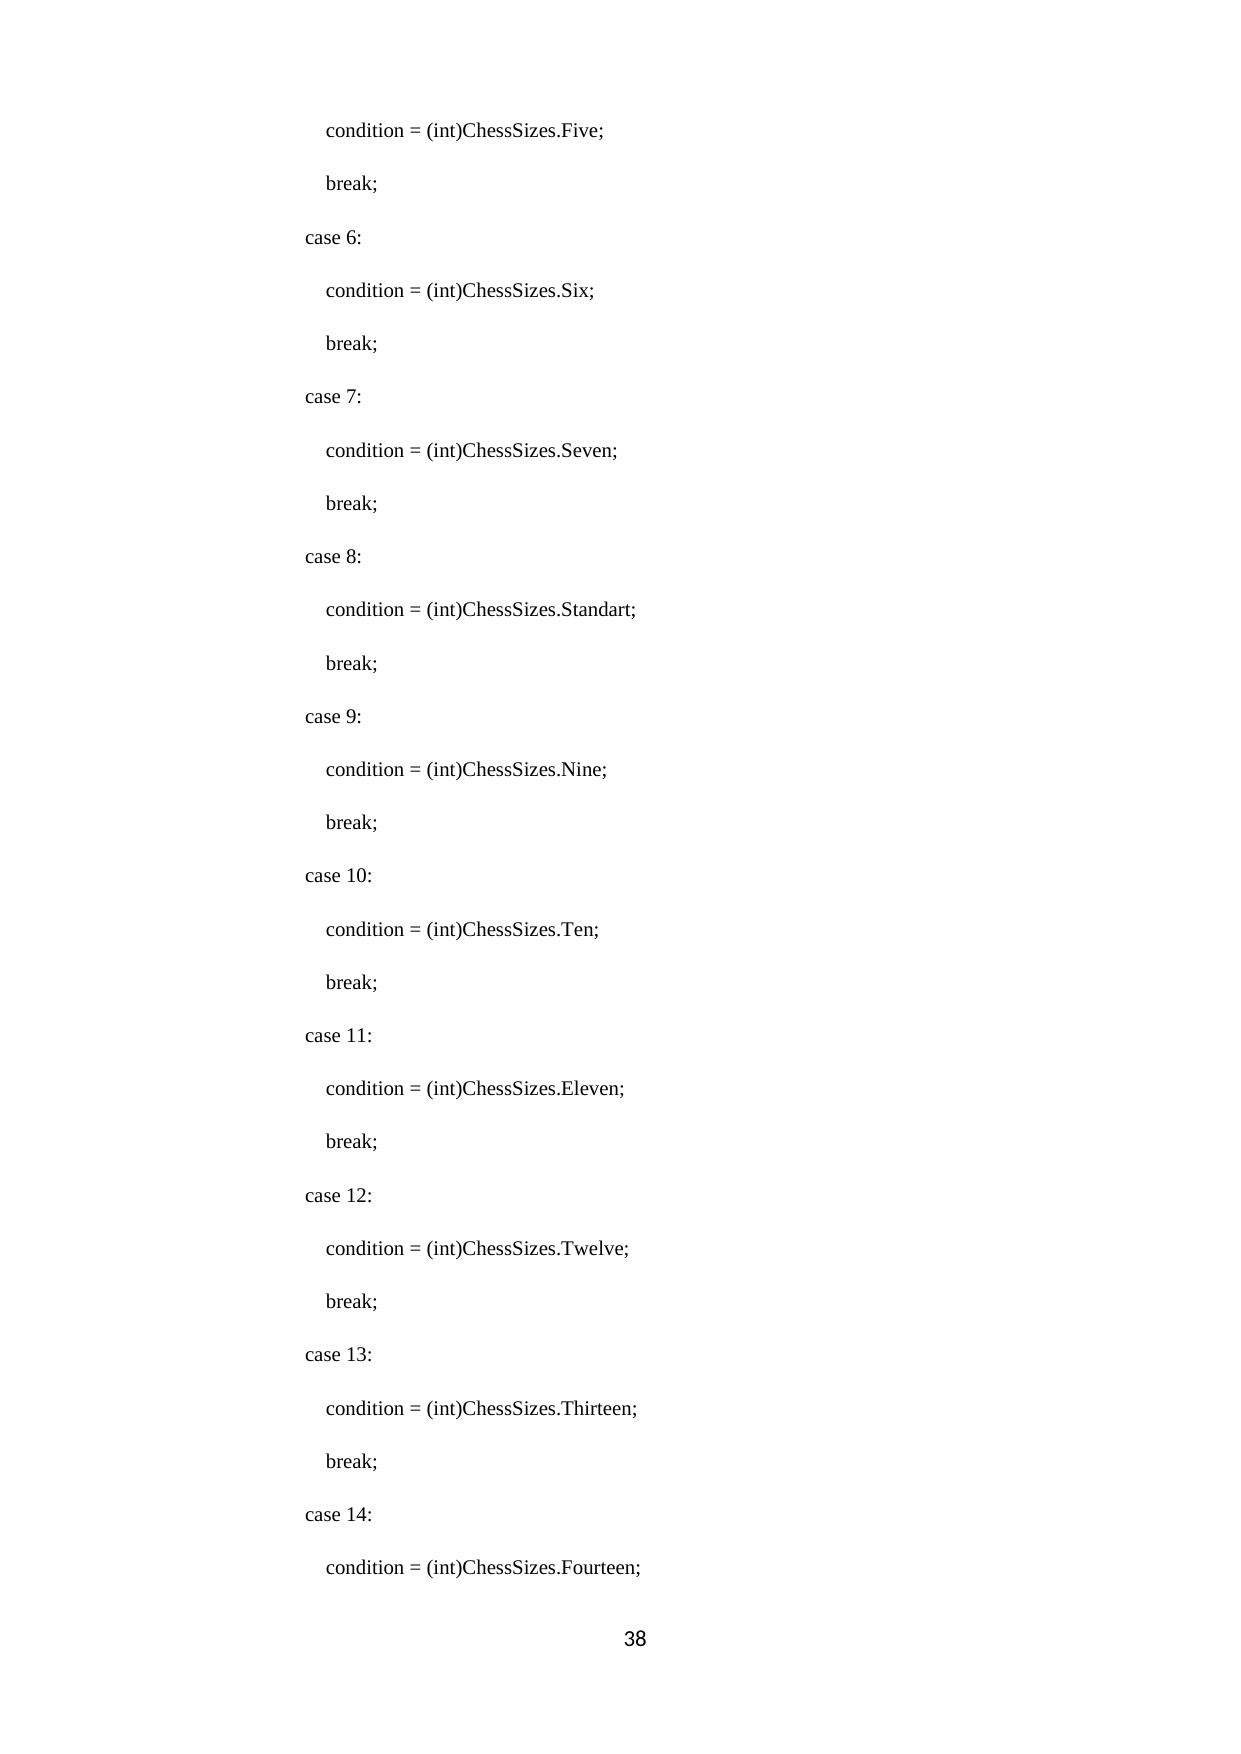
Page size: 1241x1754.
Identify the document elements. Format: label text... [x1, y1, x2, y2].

text break; [148, 491, 1122, 515]
text case 8: [148, 544, 1122, 568]
text case 6: [148, 224, 1122, 249]
text condition = (int)ChessSizes.Thirteen; [148, 1396, 1122, 1420]
text case 9: [148, 704, 1122, 728]
text case 10: [148, 863, 1122, 887]
text break; [148, 171, 1122, 195]
text break; [148, 1449, 1122, 1473]
text case 12: [148, 1183, 1122, 1207]
text condition = (int)ChessSizes.Seven; [148, 437, 1122, 462]
text condition = (int)ChessSizes.Nine; [148, 757, 1122, 781]
text break; [148, 1289, 1122, 1313]
text case 14: [148, 1502, 1122, 1526]
text condition = (int)ChessSizes.Twelve; [148, 1236, 1122, 1260]
text condition = (int)ChessSizes.Standart; [148, 597, 1122, 621]
text break; [148, 970, 1122, 994]
text condition = (int)ChessSizes.Fourteen; [148, 1555, 1122, 1579]
text break; [148, 810, 1122, 834]
text break; [148, 1129, 1122, 1153]
text break; [148, 331, 1122, 355]
text case 7: [148, 384, 1122, 408]
text case 11: [148, 1023, 1122, 1047]
text condition = (int)ChessSizes.Five; [148, 118, 1122, 142]
text case 13: [148, 1342, 1122, 1366]
text break; [148, 650, 1122, 674]
text condition = (int)ChessSizes.Eleven; [148, 1076, 1122, 1100]
text condition = (int)ChessSizes.Six; [148, 278, 1122, 302]
text condition = (int)ChessSizes.Ten; [148, 917, 1122, 941]
